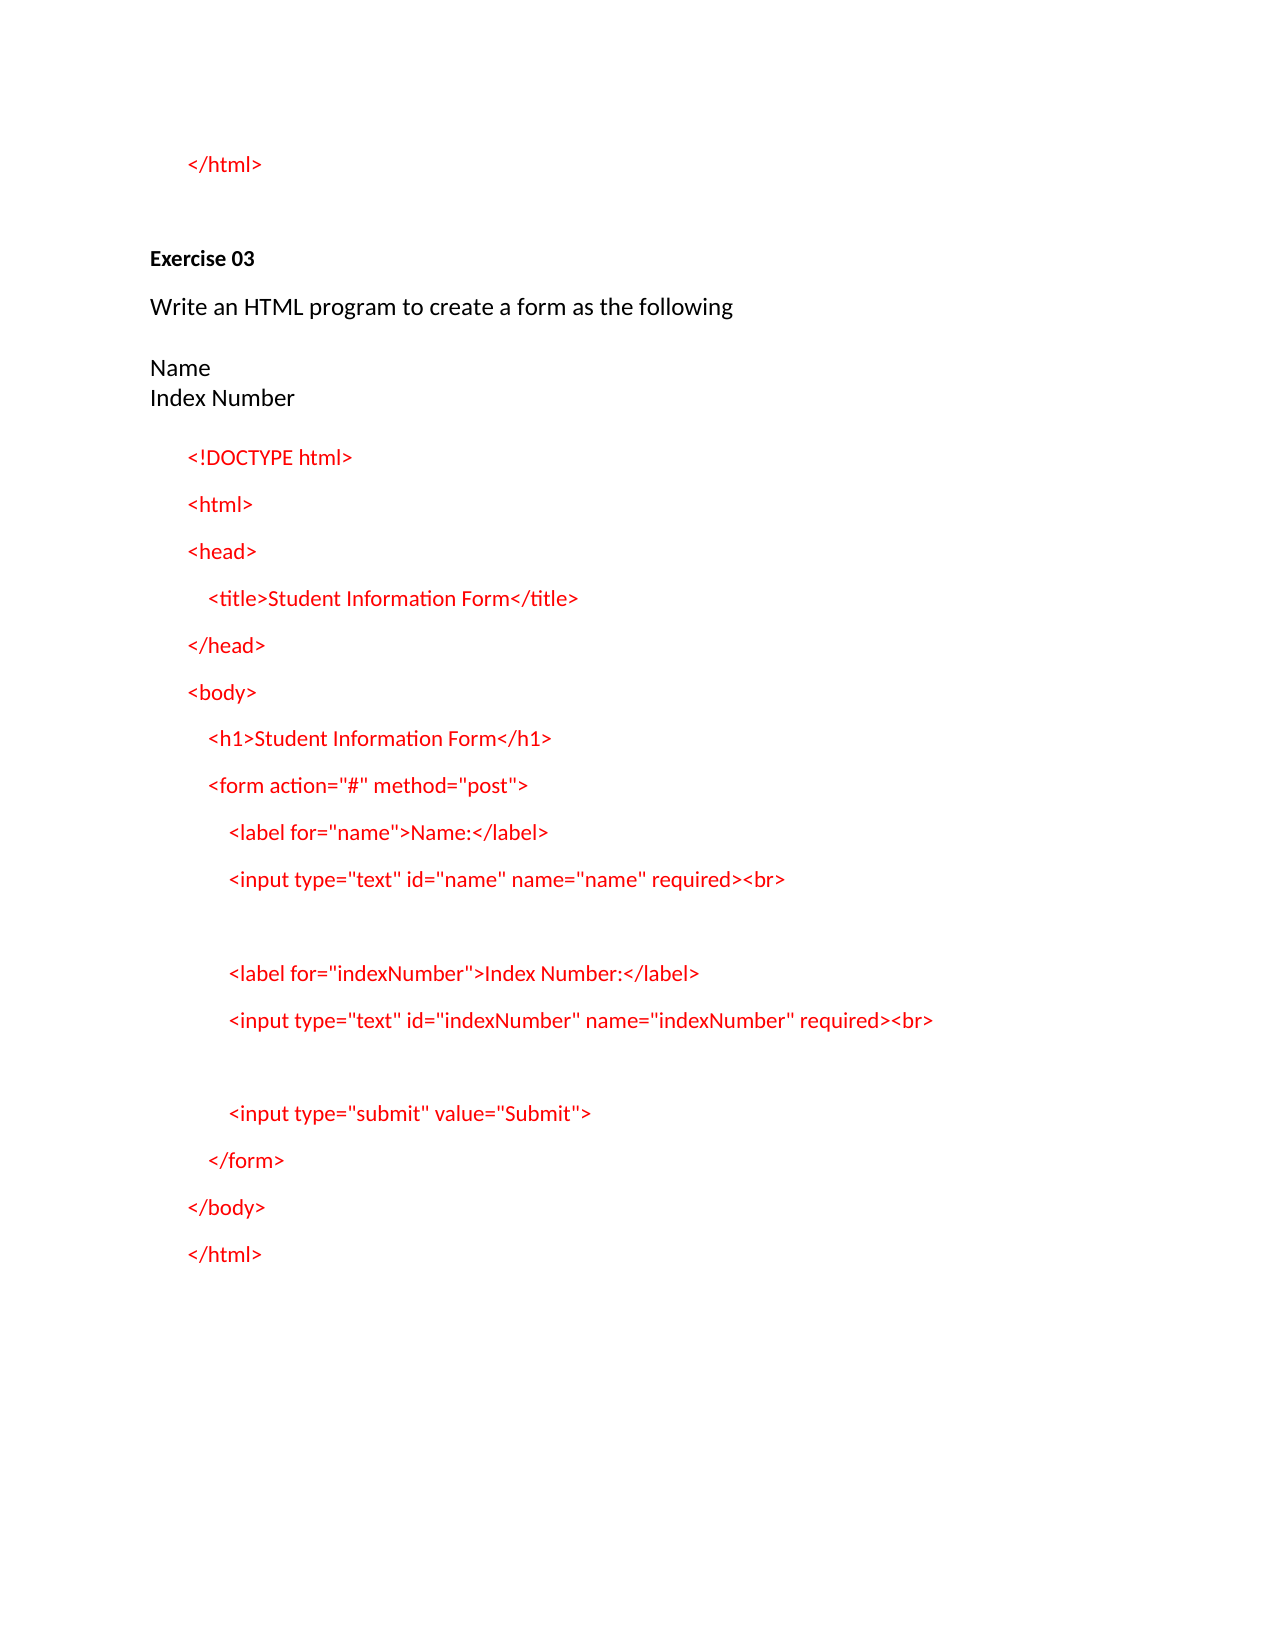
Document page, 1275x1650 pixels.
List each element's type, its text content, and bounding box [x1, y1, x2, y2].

text <body> [187, 678, 1125, 706]
text <html> [187, 490, 1125, 518]
text <input type="submit" value="Submit"> [187, 1099, 1125, 1127]
text Write an HTML program to create a form as the following [150, 291, 1125, 321]
text <input type="text" id="name" name="name" required><br> [187, 865, 1125, 893]
text <form action="#" method="post"> [187, 771, 1125, 799]
text </html> [187, 150, 1125, 178]
text </body> [187, 1193, 1125, 1221]
text </form> [187, 1146, 1125, 1174]
text </head> [187, 631, 1125, 659]
text <label for="indexNumber">Index Number:</label> [187, 959, 1125, 987]
text <input type="text" id="indexNumber" name="indexNumber" required><br> [187, 1006, 1125, 1034]
text Index Number [150, 382, 1125, 413]
text <!DOCTYPE html> [187, 443, 1125, 471]
text Exercise 03 [150, 244, 1125, 272]
text Name [150, 352, 1125, 382]
text <head> [187, 537, 1125, 565]
text <h1>Student Information Form</h1> [187, 724, 1125, 752]
text <title>Student Information Form</title> [187, 584, 1125, 612]
text <label for="name">Name:</label> [187, 818, 1125, 846]
text </html> [187, 1240, 1125, 1268]
